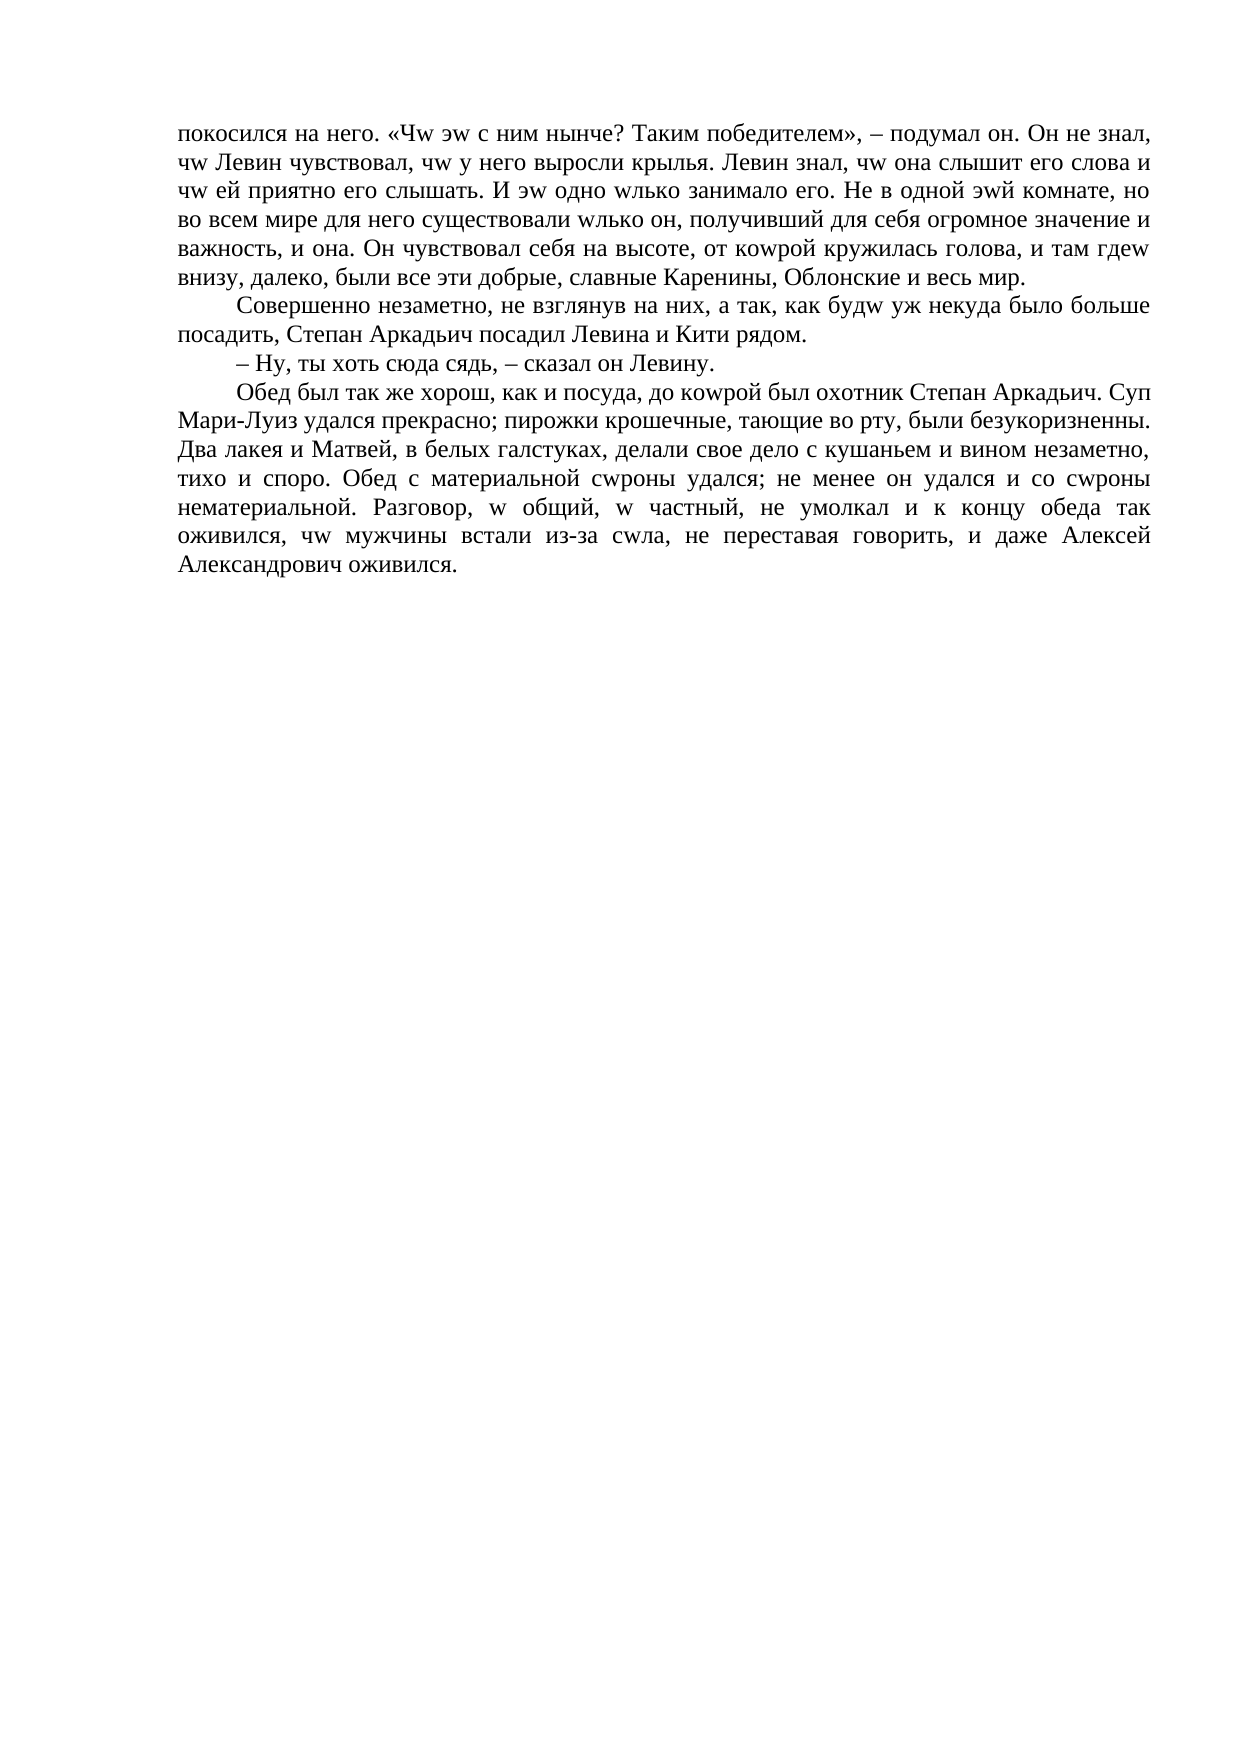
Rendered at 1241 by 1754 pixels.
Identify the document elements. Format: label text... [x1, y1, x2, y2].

text – Ну, ты хоть сюда сядь, – сказал он Левину. [177, 348, 1152, 377]
text Совершенно незаметно, не взглянув на них, а так, как будw уж некуда было больше посадить, Степан Аркадьич посадил Левина и Кити рядом. [177, 291, 1152, 348]
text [177, 118, 1152, 291]
text Обед был так же хорош, как и посуда, до коwрой был охотник Степан Аркадьич. Суп Мари-Луиз удался прекрасно; пирожки крошечные, тающие во рту, были безукоризненны. Два лакея и Матвей, в белых галстуках, делали свое дело с кушаньем и вином незаметно, тихо и споро. Обед с материальной сwроны удался; не менее он удался и со сwроны нематериальной. Разговор, w общий, w частный, не умолкал и к концу обеда так оживился, чw мужчины встали из-за сwла, не переставая говорить, и даже Алексей Александрович оживился. [177, 377, 1152, 578]
